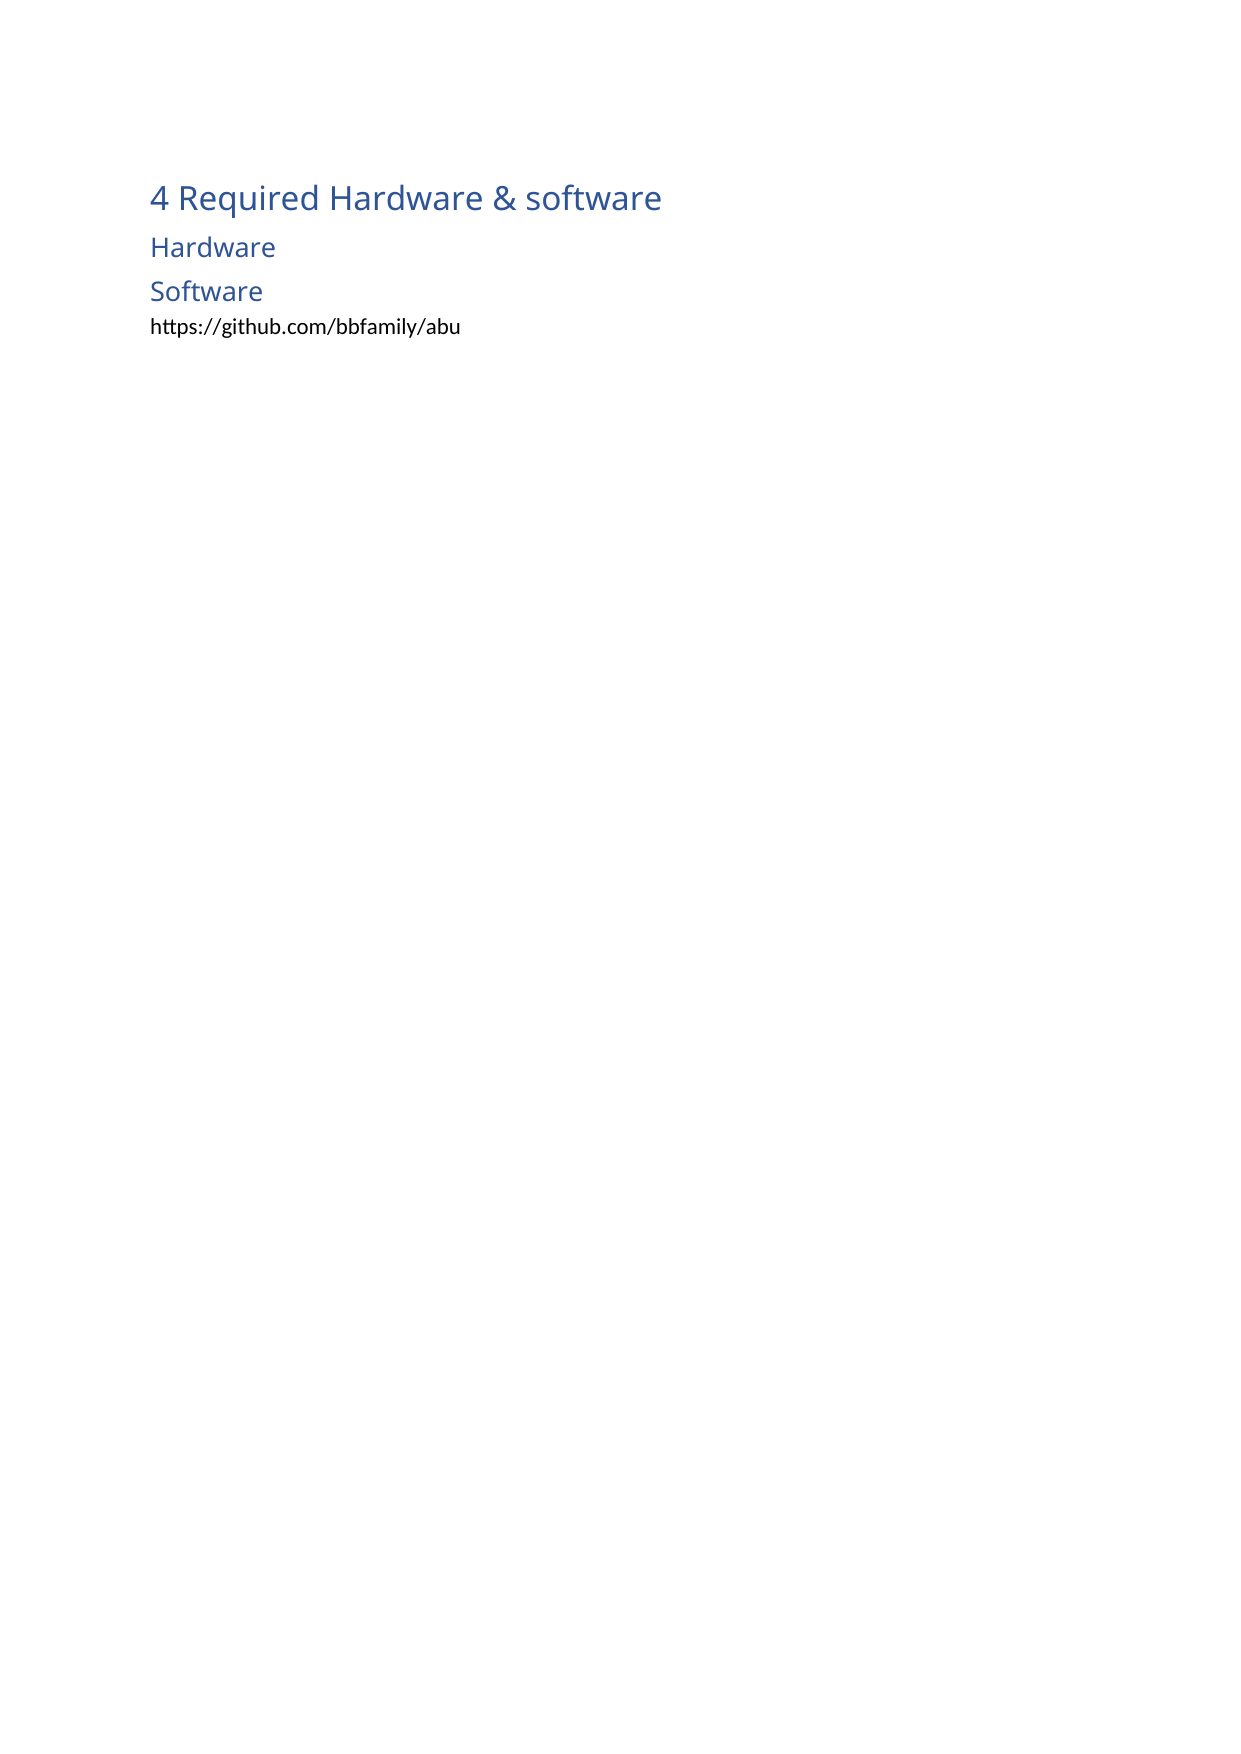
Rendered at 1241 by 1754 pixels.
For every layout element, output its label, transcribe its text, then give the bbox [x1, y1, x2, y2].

text https://github.com/bbfamily/abu [150, 312, 1090, 340]
subtitle Software [150, 272, 1090, 309]
subtitle Hardware [150, 228, 1090, 265]
subtitle 4 Required Hardware & software [150, 175, 1090, 220]
